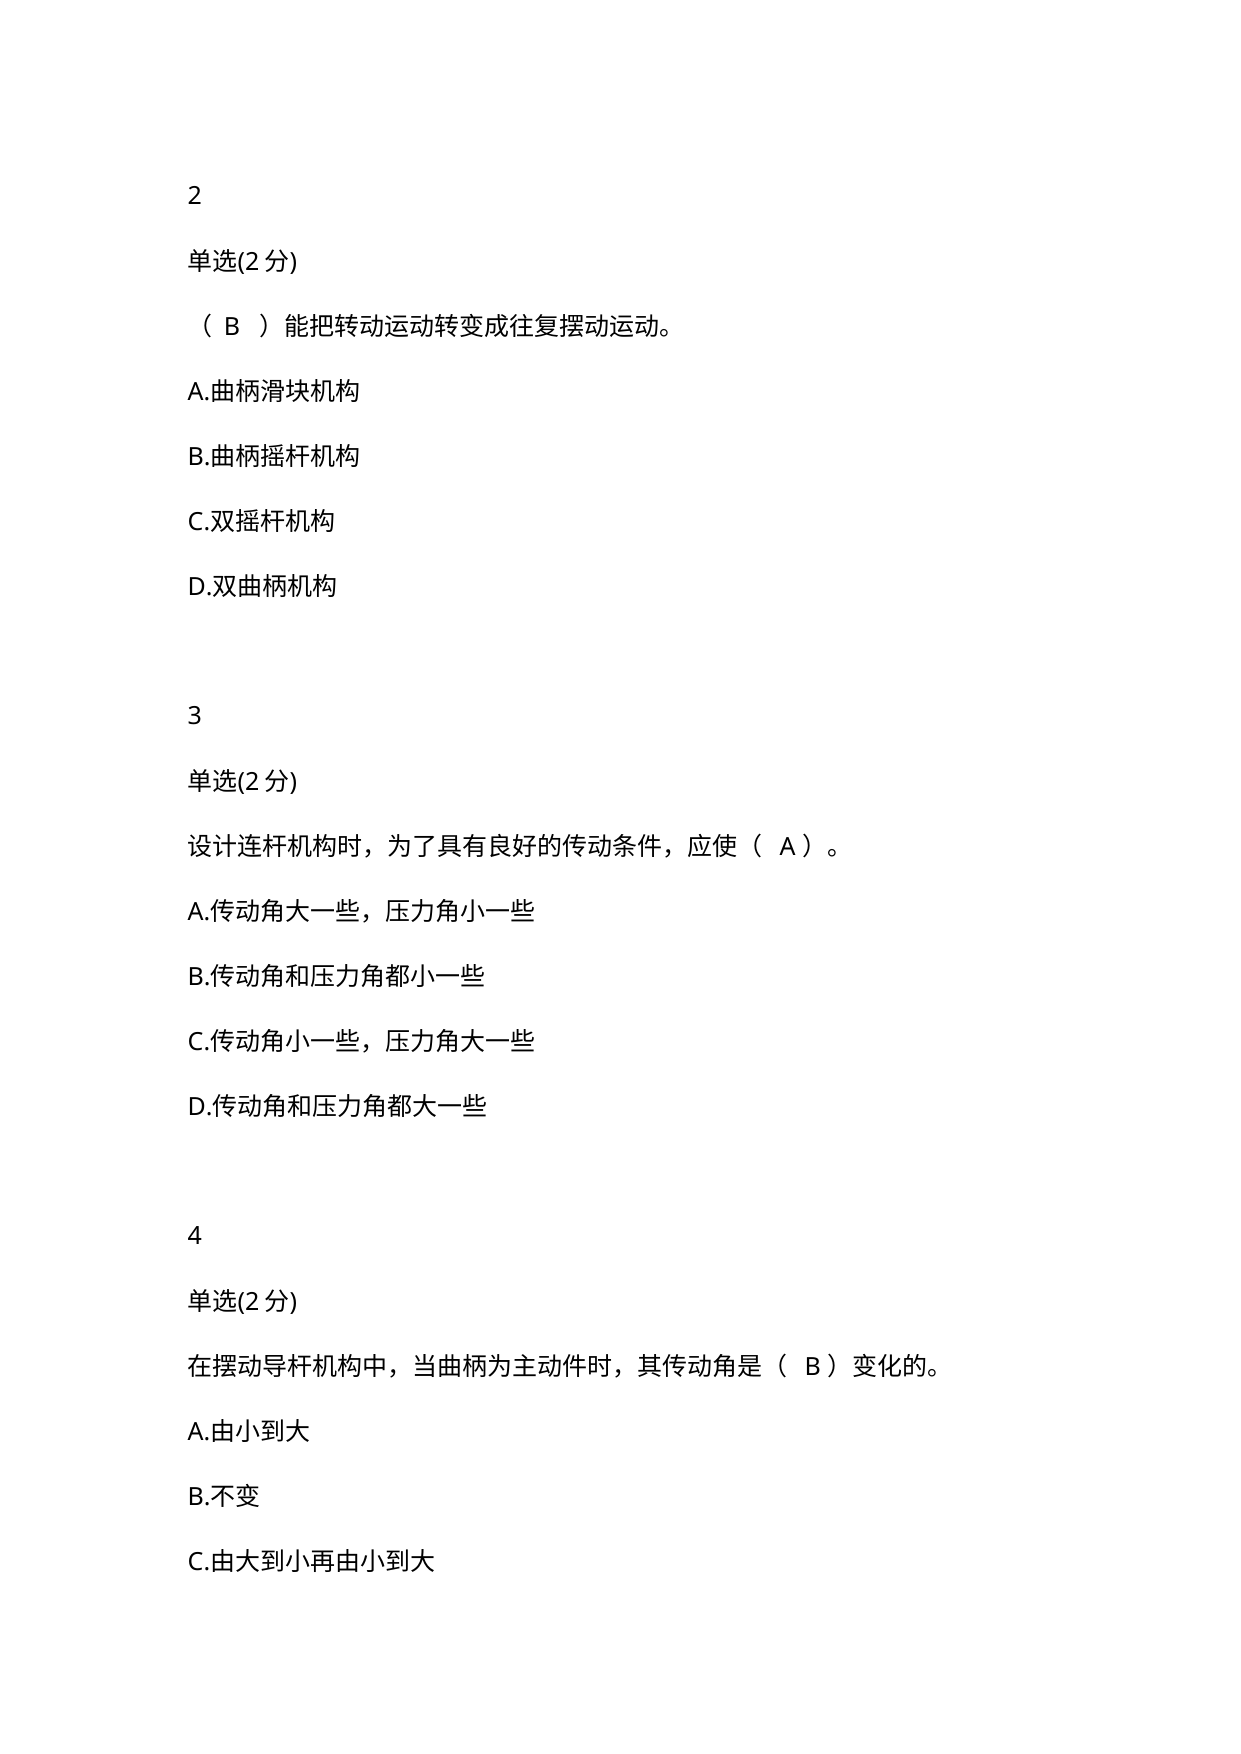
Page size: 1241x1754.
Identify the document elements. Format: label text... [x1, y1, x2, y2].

text B.不变 [187, 1462, 1053, 1527]
text A.曲柄滑块机构 [187, 357, 1053, 422]
text 单选(2分) [187, 747, 1053, 812]
text 单选(2分) [187, 227, 1053, 292]
text B.曲柄摇杆机构 [187, 422, 1053, 487]
text C.由大到小再由小到大 [187, 1527, 1053, 1592]
text 4 [187, 1202, 1053, 1267]
text A.传动角大一些，压力角小一些 [187, 877, 1053, 942]
text 3 [187, 682, 1053, 747]
text 单选(2分) [187, 1267, 1053, 1332]
text 在摆动导杆机构中，当曲柄为主动件时，其传动角是（ B ）变化的。 [187, 1332, 1053, 1397]
text 2 [187, 162, 1053, 227]
text D.传动角和压力角都大一些 [187, 1072, 1053, 1137]
text D.双曲柄机构 [187, 552, 1053, 617]
text （ B ）能把转动运动转变成往复摆动运动。 [187, 292, 1053, 357]
text 设计连杆机构时，为了具有良好的传动条件，应使（ A ）。 [187, 812, 1053, 877]
text C.传动角小一些，压力角大一些 [187, 1007, 1053, 1072]
text C.双摇杆机构 [187, 487, 1053, 552]
text A.由小到大 [187, 1397, 1053, 1462]
text B.传动角和压力角都小一些 [187, 942, 1053, 1007]
